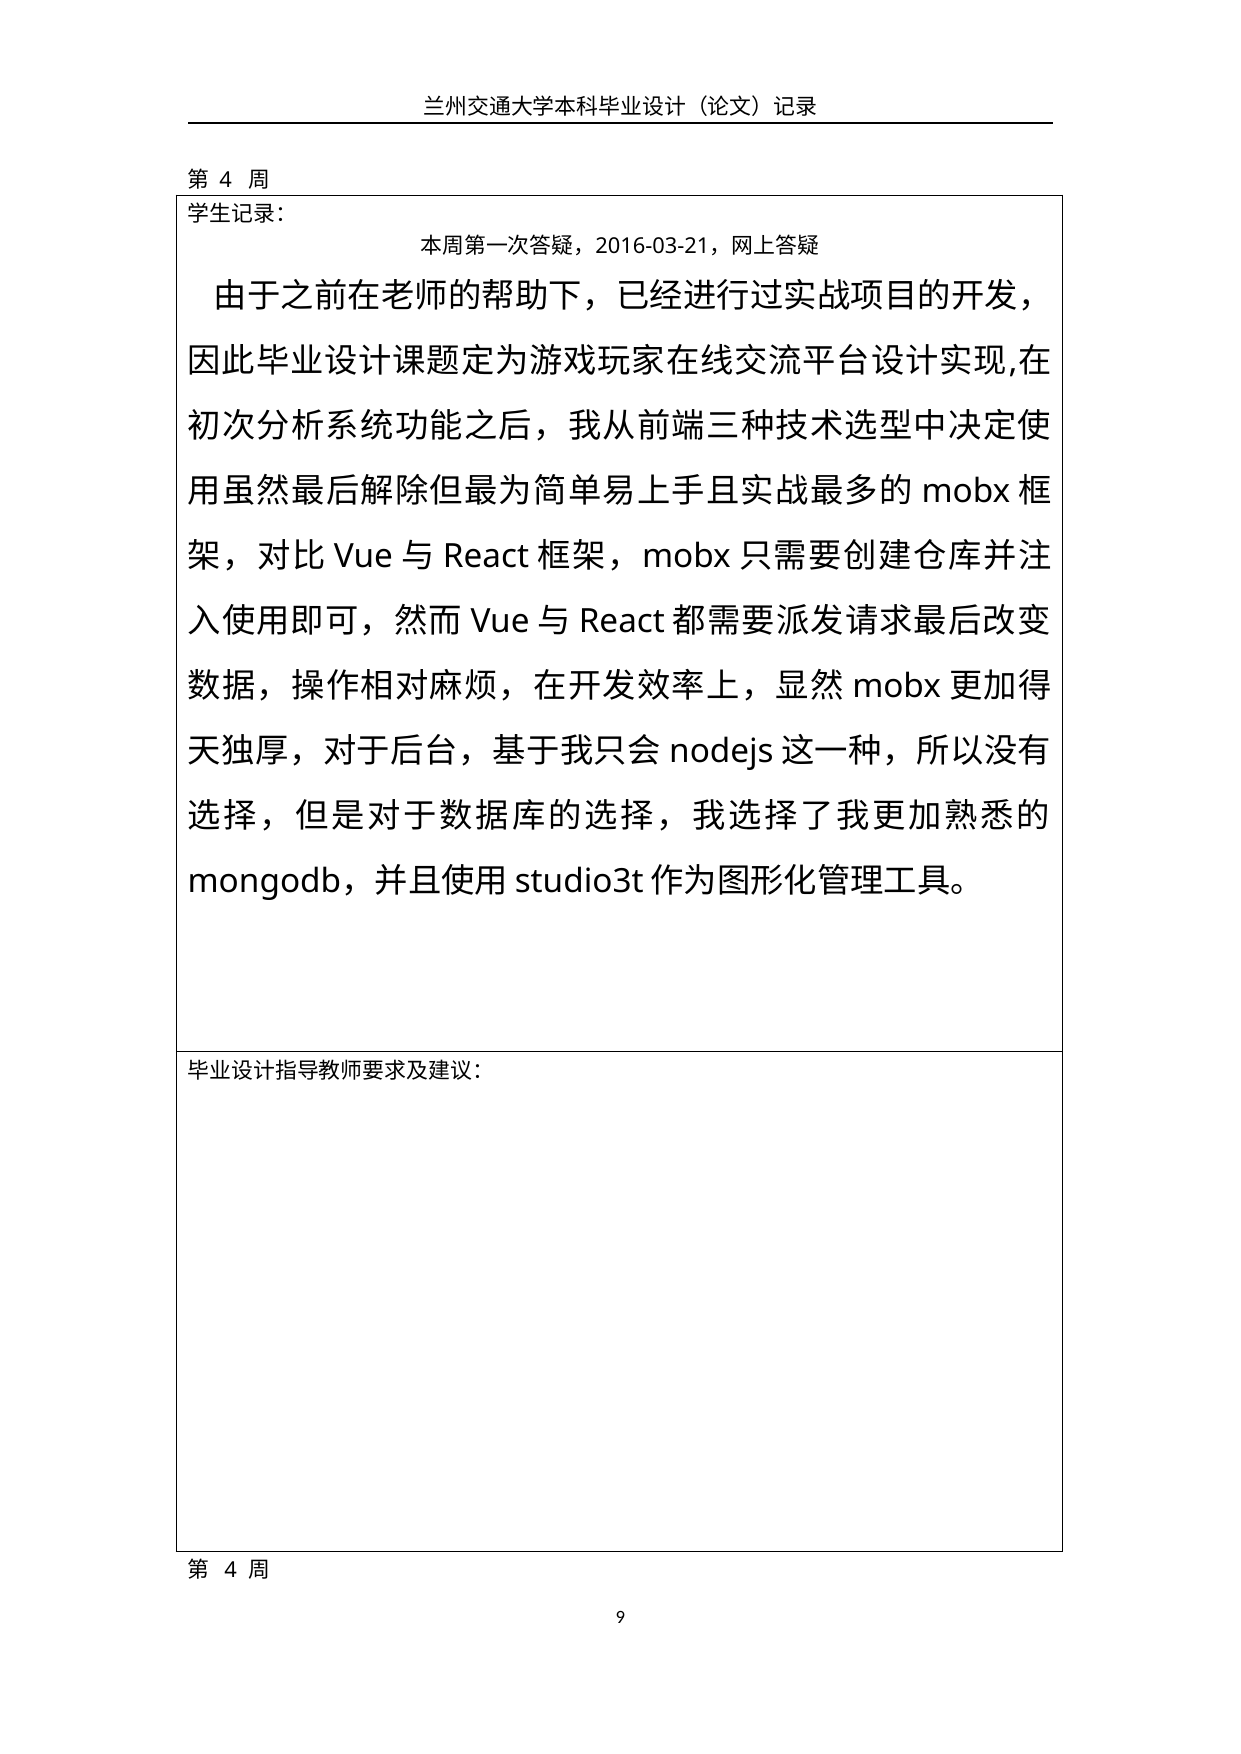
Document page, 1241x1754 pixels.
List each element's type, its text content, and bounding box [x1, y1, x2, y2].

table_header 学生记录： 本周第一次答疑，2016-03-21，网上答疑 由于之前在老师的帮助下，已经进行过实战项目的开发，因此毕业设计课题定为游戏玩家在线交流平台设计实现,在初次分析系统功能之后，我从前端三种技术选型中决定使用虽然最后解除但最为简单易上手且实战最多的mobx框架，对比Vue与React框架，mobx只需要创建仓库并注入使用即可，然而Vue与React都需要派发请求最后改变数据，操作相对麻烦，在开发效率上，显然mobx更加得天独厚，对于后台，基于我只会nodejs这一种，所以没有选择，但是对于数据库的选择，我选择了我更加熟悉的mongodb，并且使用studio3t作为图形化管理工具。 [177, 196, 1062, 1051]
text 第 4 周 [187, 162, 1053, 194]
text 第 4 周 [187, 1552, 1053, 1584]
table_cell 毕业设计指导教师要求及建议： [177, 1052, 1062, 1551]
